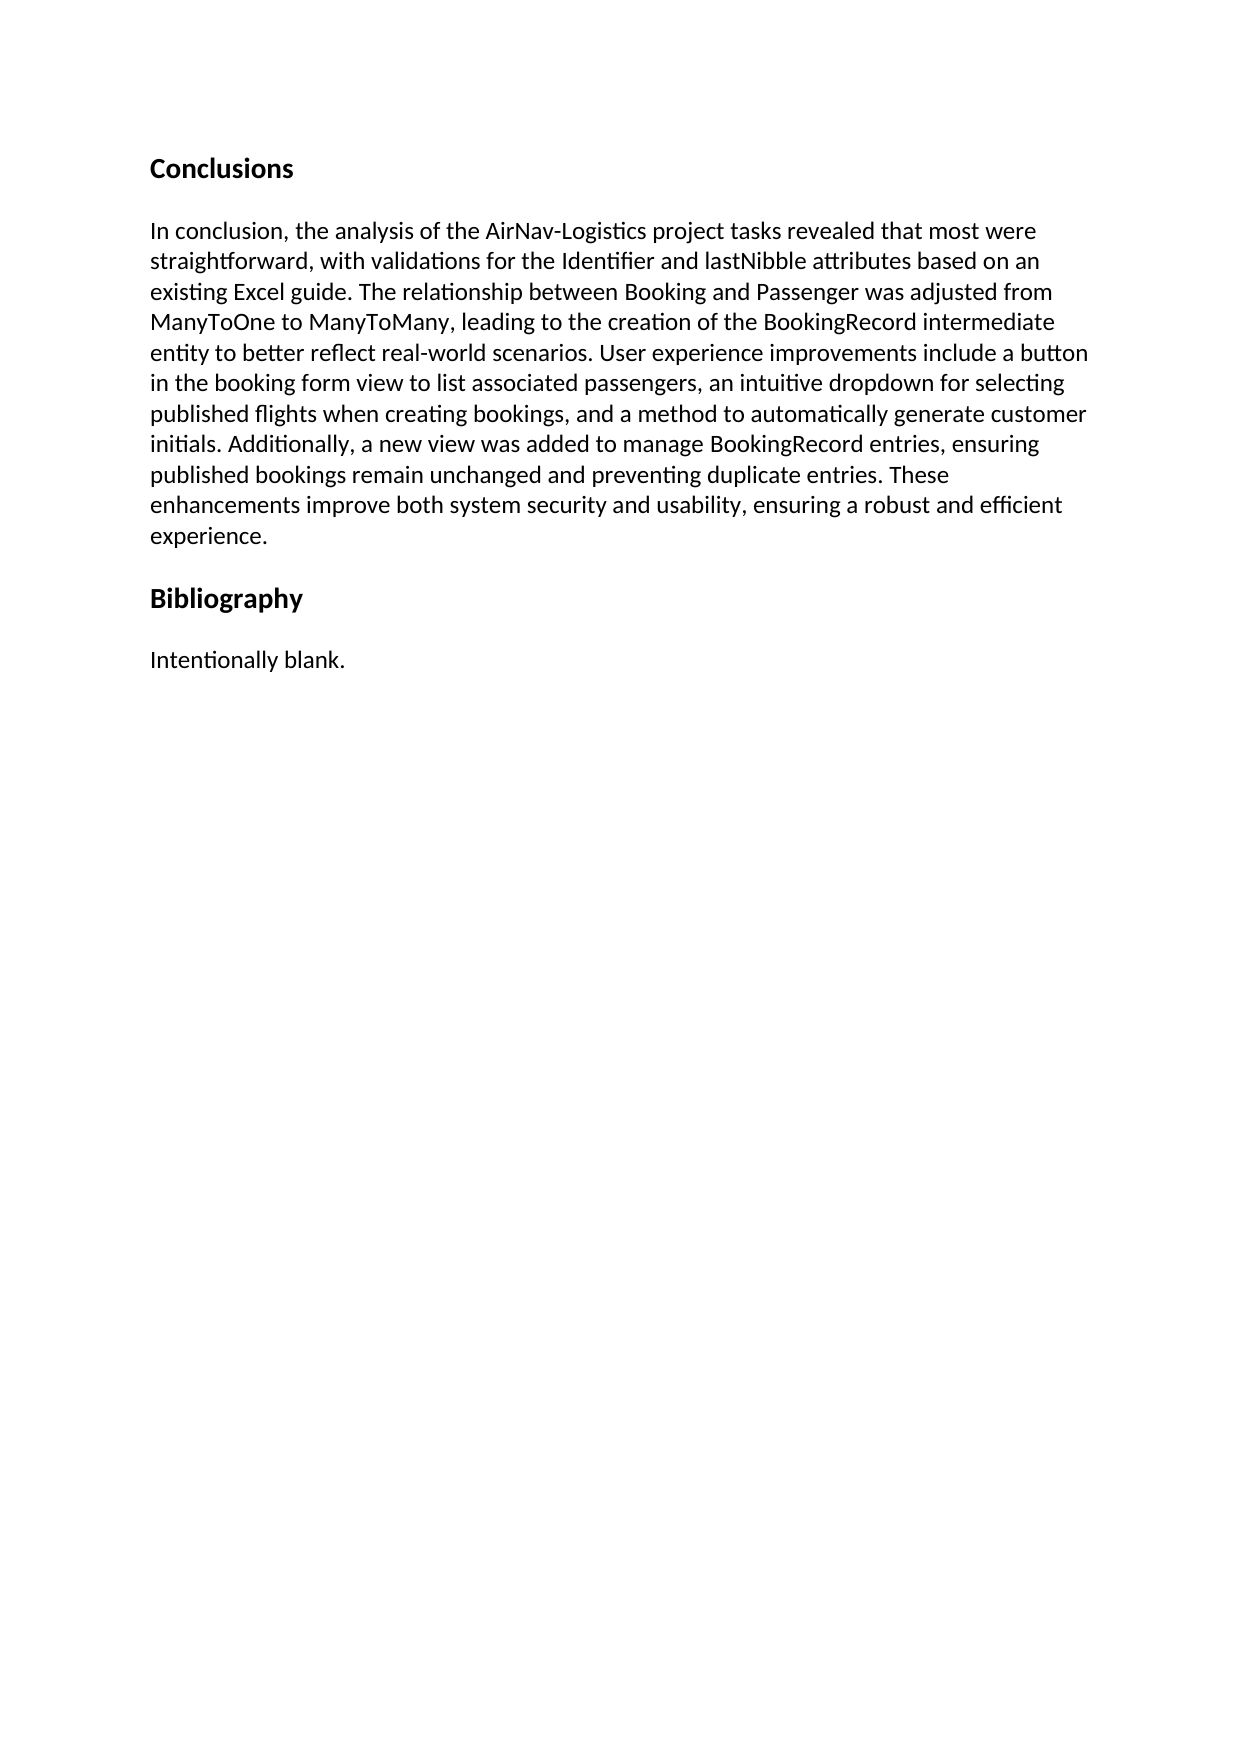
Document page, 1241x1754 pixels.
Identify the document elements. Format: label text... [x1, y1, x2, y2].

text Bibliography [150, 580, 1090, 615]
text In conclusion, the analysis of the AirNav-Logistics project tasks revealed that most were straightforward, with validations for the Identifier and lastNibble attributes based on an existing Excel guide. The relationship between Booking and Passenger was adjusted from ManyToOne to ManyToMany, leading to the creation of the BookingRecord intermediate entity to better reflect real-world scenarios. User experience improvements include a button in the booking form view to list associated passengers, an intuitive dropdown for selecting published flights when creating bookings, and a method to automatically generate customer initials. Additionally, a new view was added to manage BookingRecord entries, ensuring published bookings remain unchanged and preventing duplicate entries. These enhancements improve both system security and usability, ensuring a robust and efficient experience. [150, 215, 1090, 551]
text Conclusions [150, 150, 1090, 186]
text Intentionally blank. [150, 644, 1090, 675]
